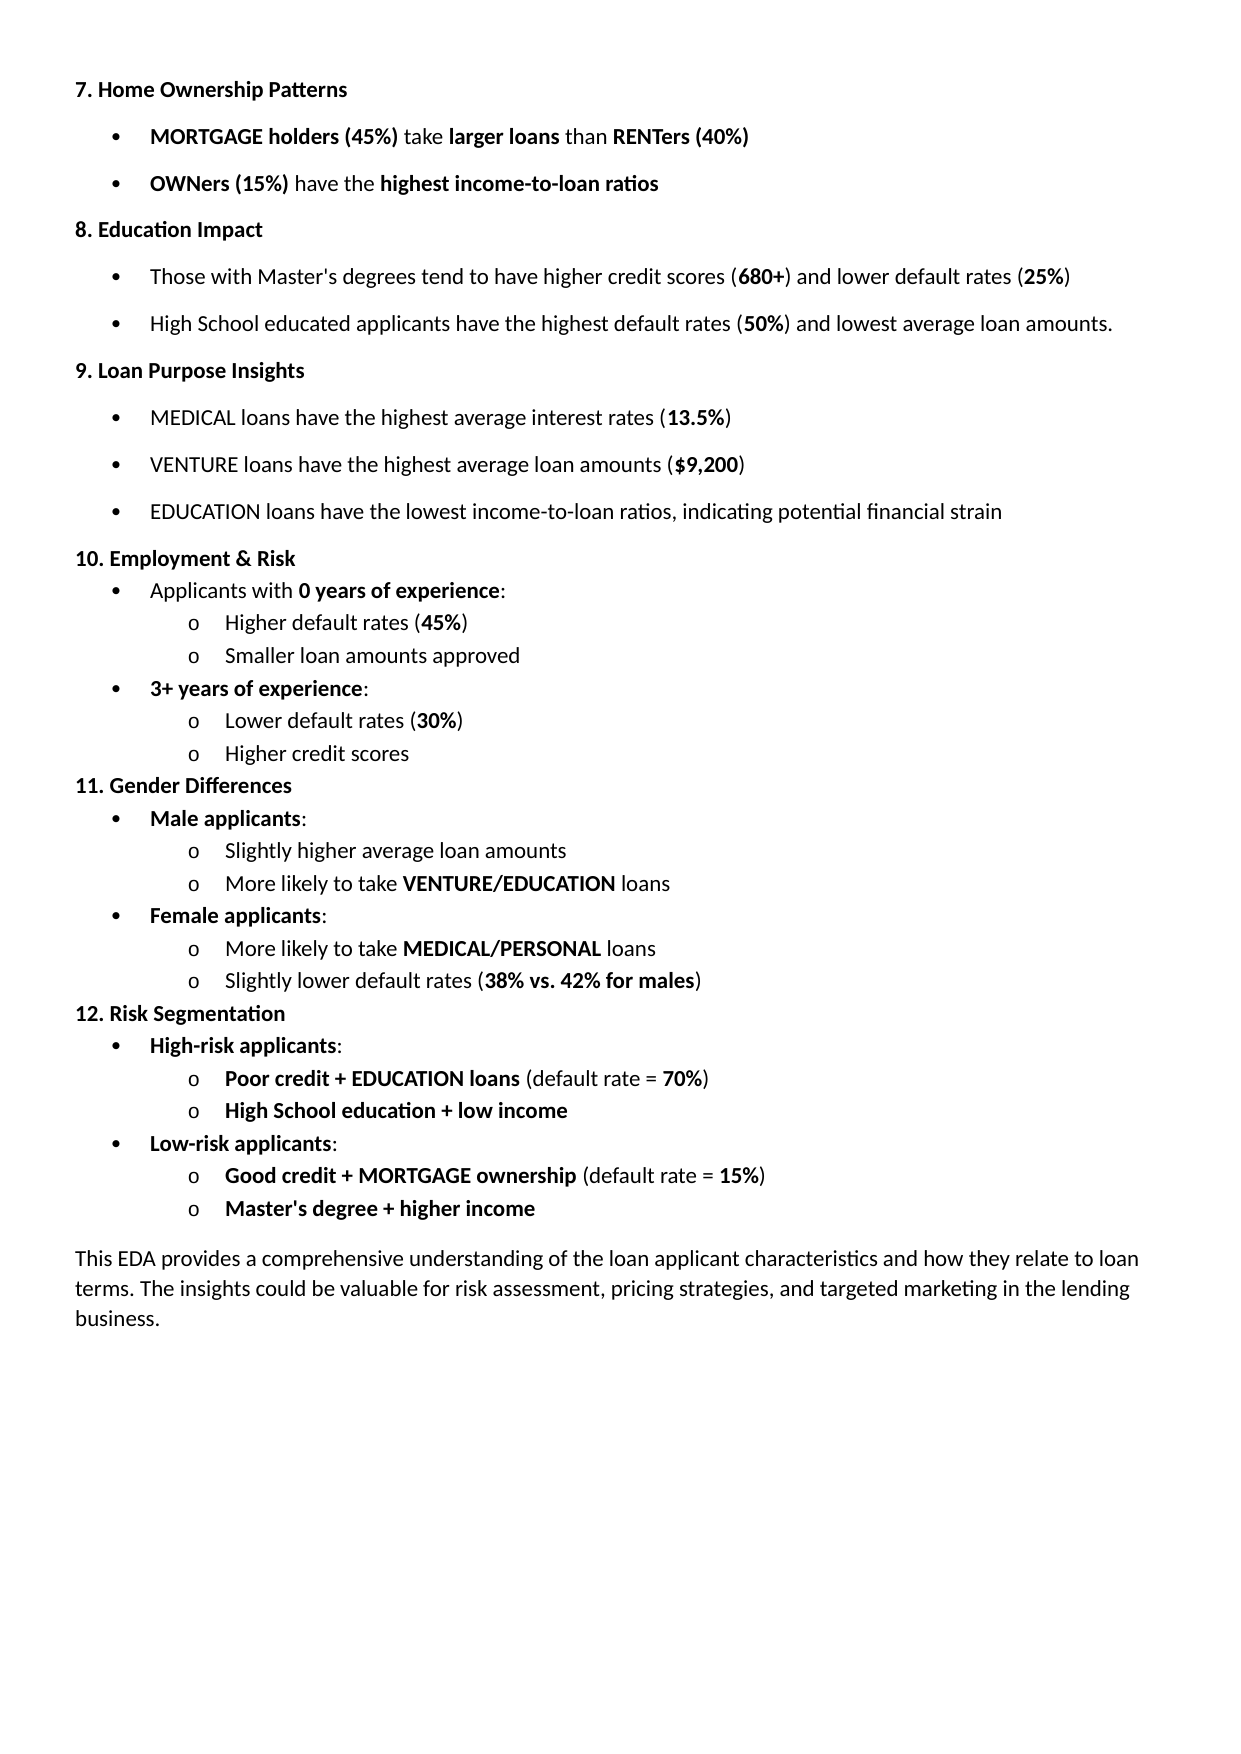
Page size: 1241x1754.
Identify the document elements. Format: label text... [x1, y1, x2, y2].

text This EDA provides a comprehensive understanding of the loan applicant characteristics and how they relate to loan terms. The insights could be valuable for risk assessment, pricing strategies, and targeted marketing in the lending business. [75, 1244, 1165, 1332]
list EDUCATION loans have the lowest income-to-loan ratios, indicating potential financial strain [112, 497, 1165, 525]
list MORTGAGE holders (45%) take larger loans than RENTers (40%) [112, 122, 1165, 150]
list Poor credit + EDUCATION loans (default rate = 70%) [187, 1064, 1165, 1092]
list Higher credit scores [187, 739, 1165, 767]
list 3+ years of experience: [112, 674, 1165, 702]
list Higher default rates (45%) [187, 608, 1165, 637]
list High-risk applicants: [112, 1032, 1165, 1059]
list VENTURE loans have the highest average loan amounts ($9,200) [112, 450, 1165, 478]
text 12. Risk Segmentation [75, 999, 1165, 1027]
text 11. Gender Differences [75, 772, 1165, 799]
list More likely to take MEDICAL/PERSONAL loans [187, 934, 1165, 962]
text 8. Education Impact [75, 216, 1165, 244]
list Those with Master's degrees tend to have higher credit scores (680+) and lower default rates (25%) [112, 262, 1165, 291]
list Slightly higher average loan amounts [187, 836, 1165, 864]
text 9. Loan Purpose Insights [75, 356, 1165, 384]
list Smaller loan amounts approved [187, 641, 1165, 669]
list MEDICAL loans have the highest average interest rates (13.5%) [112, 403, 1165, 431]
list Male applicants: [112, 804, 1165, 832]
list Slightly lower default rates (38% vs. 42% for males) [187, 967, 1165, 995]
list High School education + low income [187, 1097, 1165, 1125]
list Master's degree + higher income [187, 1194, 1165, 1223]
list More likely to take VENTURE/EDUCATION loans [187, 869, 1165, 897]
list Lower default rates (30%) [187, 706, 1165, 734]
list Female applicants: [112, 902, 1165, 929]
list Low-risk applicants: [112, 1129, 1165, 1157]
text 7. Home Ownership Patterns [75, 75, 1165, 103]
text 10. Employment & Risk [75, 544, 1165, 572]
list High School educated applicants have the highest default rates (50%) and lowest average loan amounts. [112, 309, 1165, 337]
list Applicants with 0 years of experience: [112, 576, 1165, 604]
list Good credit + MORTGAGE ownership (default rate = 15%) [187, 1162, 1165, 1190]
list OWNers (15%) have the highest income-to-loan ratios [112, 169, 1165, 197]
